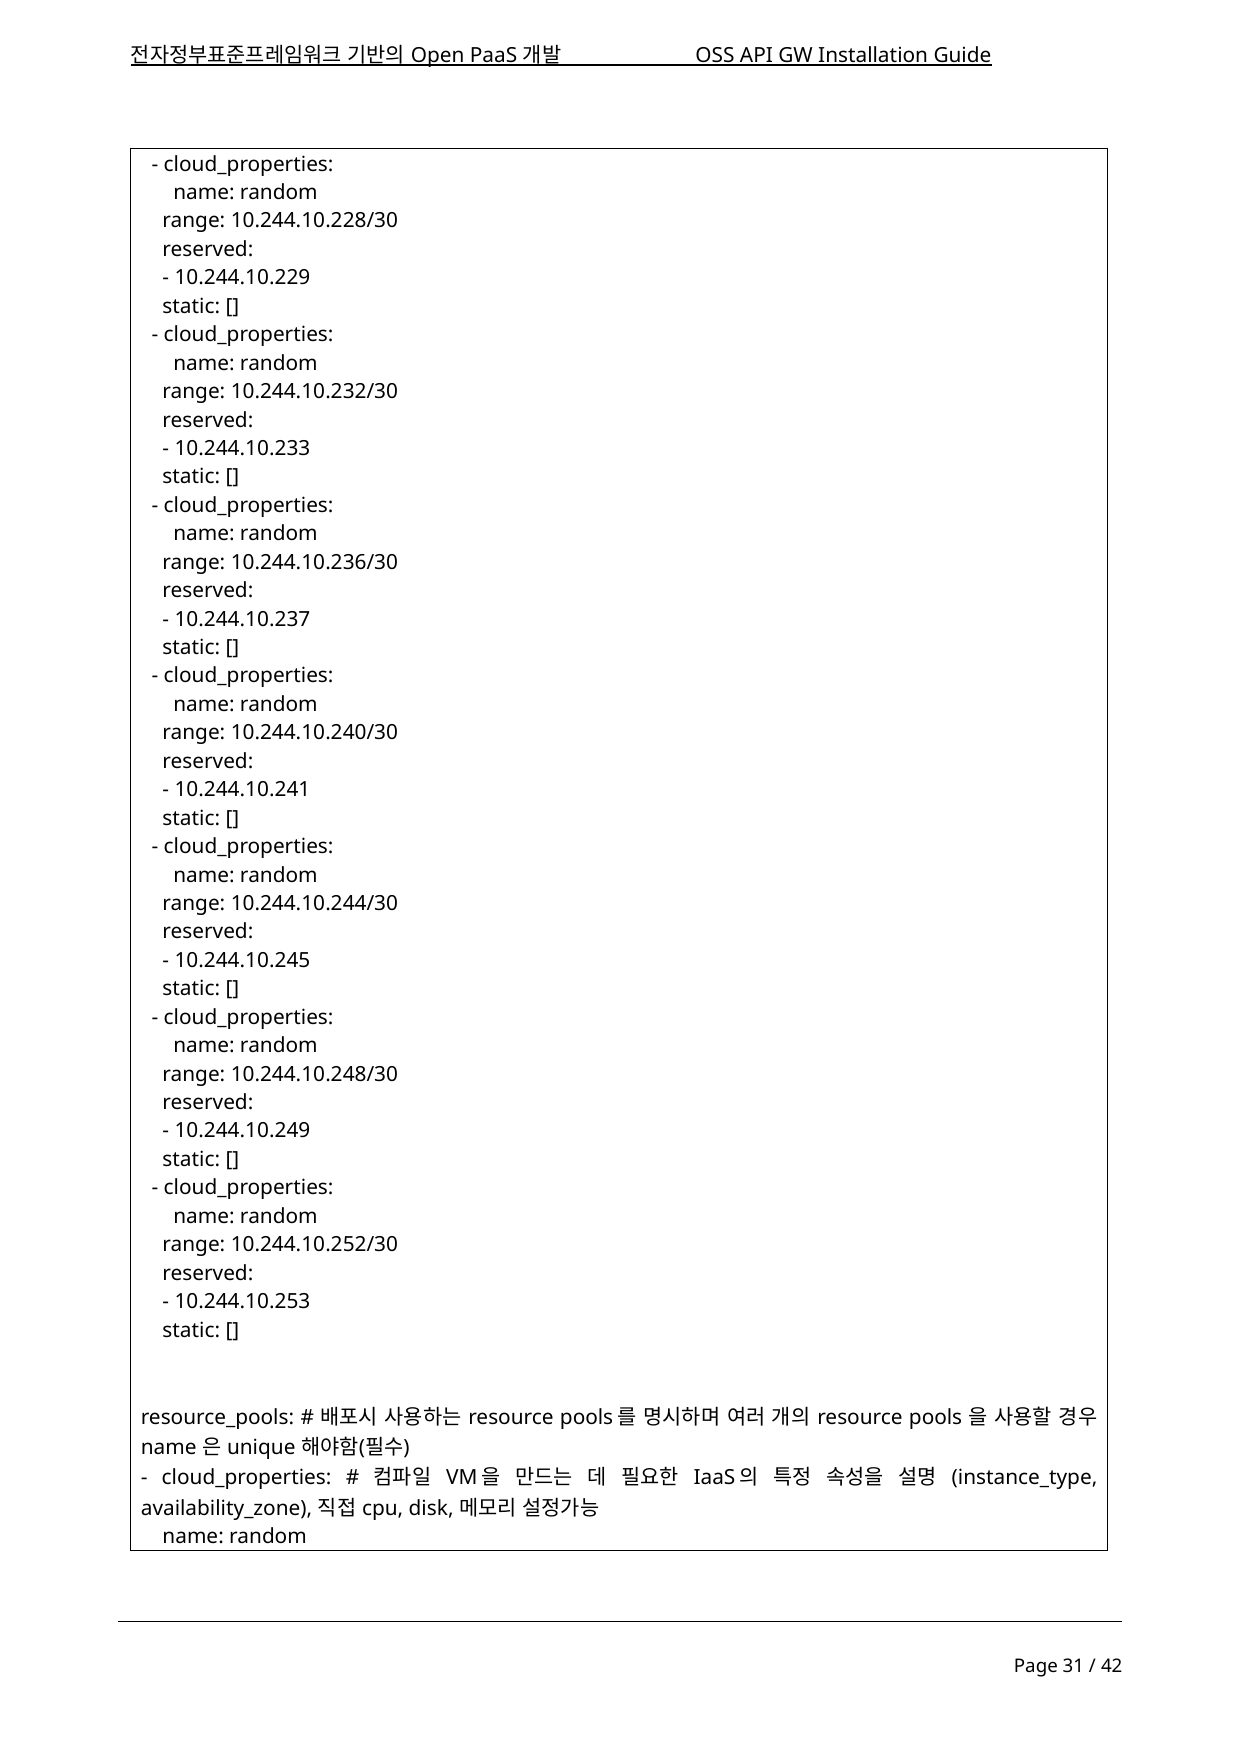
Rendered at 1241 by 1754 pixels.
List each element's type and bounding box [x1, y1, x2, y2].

table_header [131, 149, 1107, 1550]
